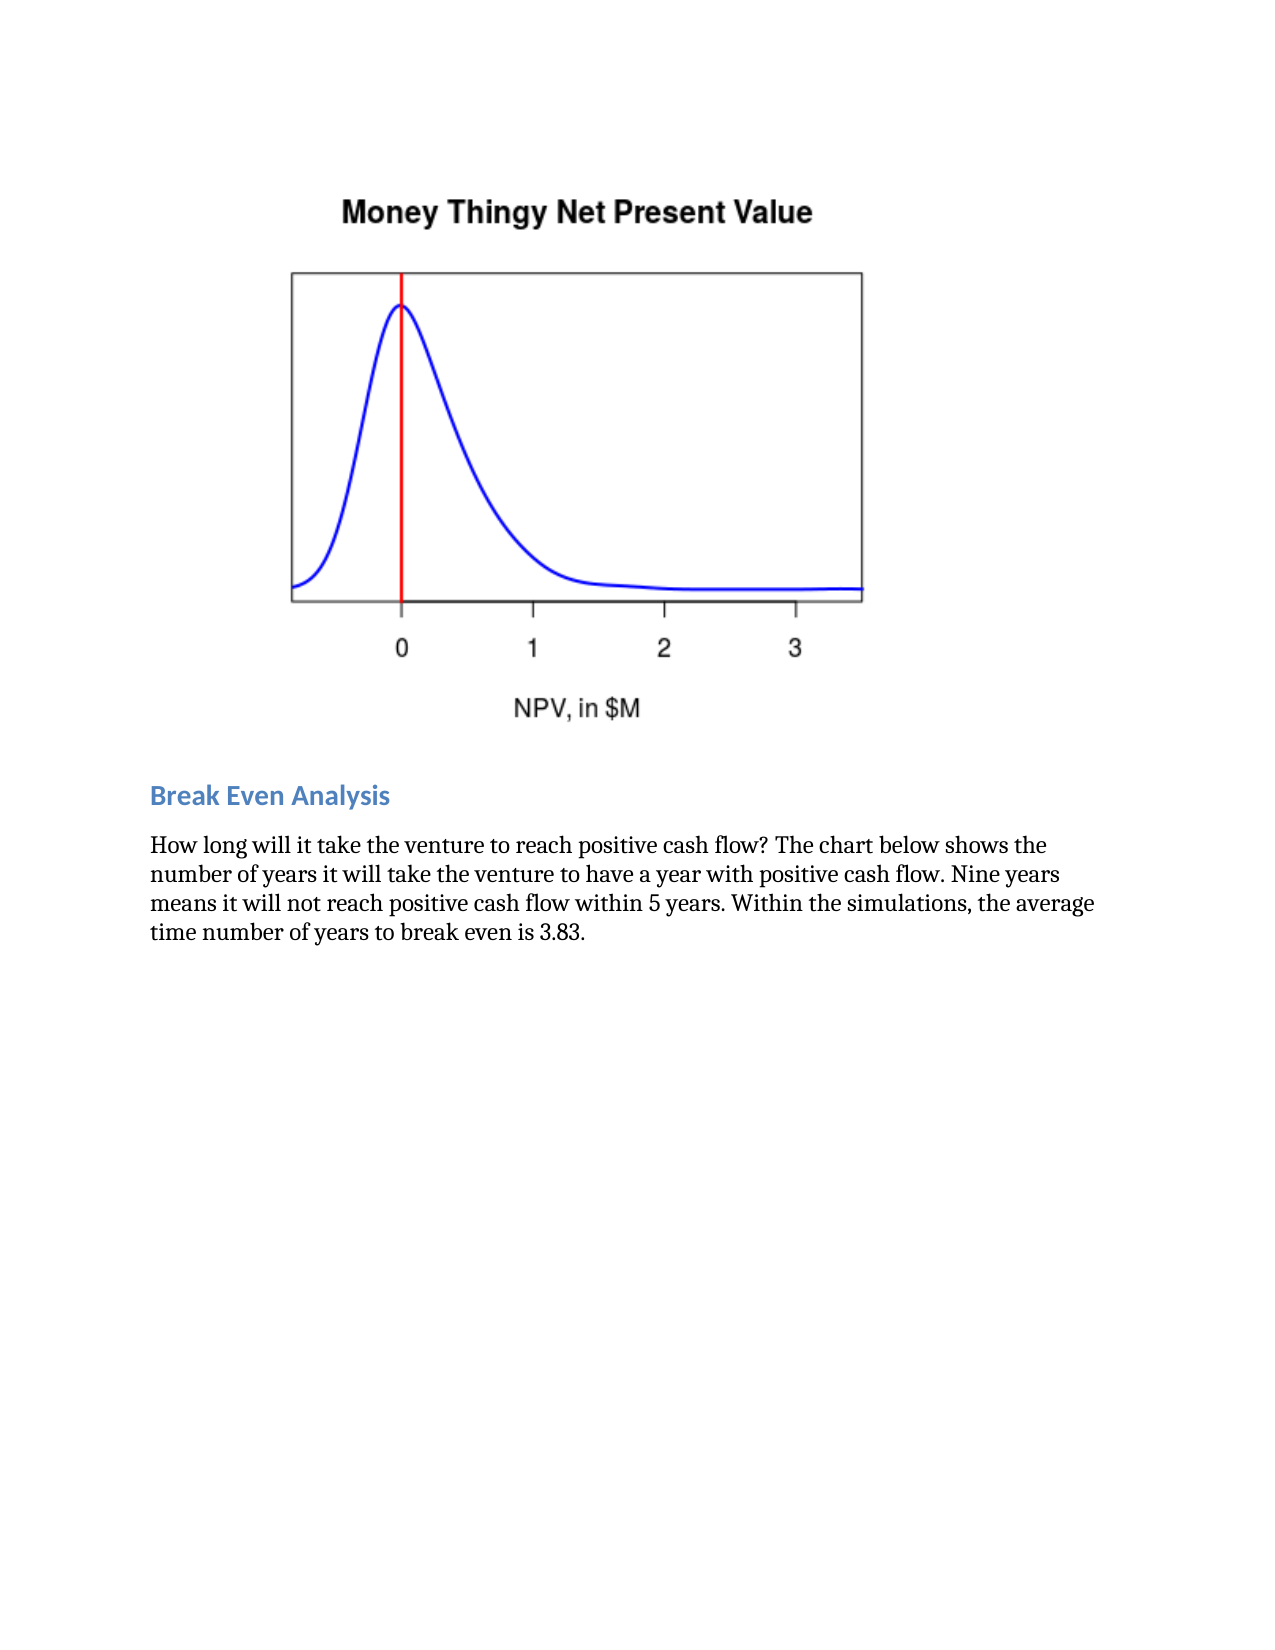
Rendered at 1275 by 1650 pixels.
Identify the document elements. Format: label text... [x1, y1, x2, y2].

text How long will it take the venture to reach positive cash flow? The chart below shows the number of years it will take the venture to have a year with positive cash flow. Nine years means it will not reach positive cash flow within 5 years. Within the simulations, the average time number of years to break even is 3.83. [150, 831, 1125, 946]
subtitle Break Even Analysis [150, 777, 1125, 813]
picture [168, 150, 925, 757]
